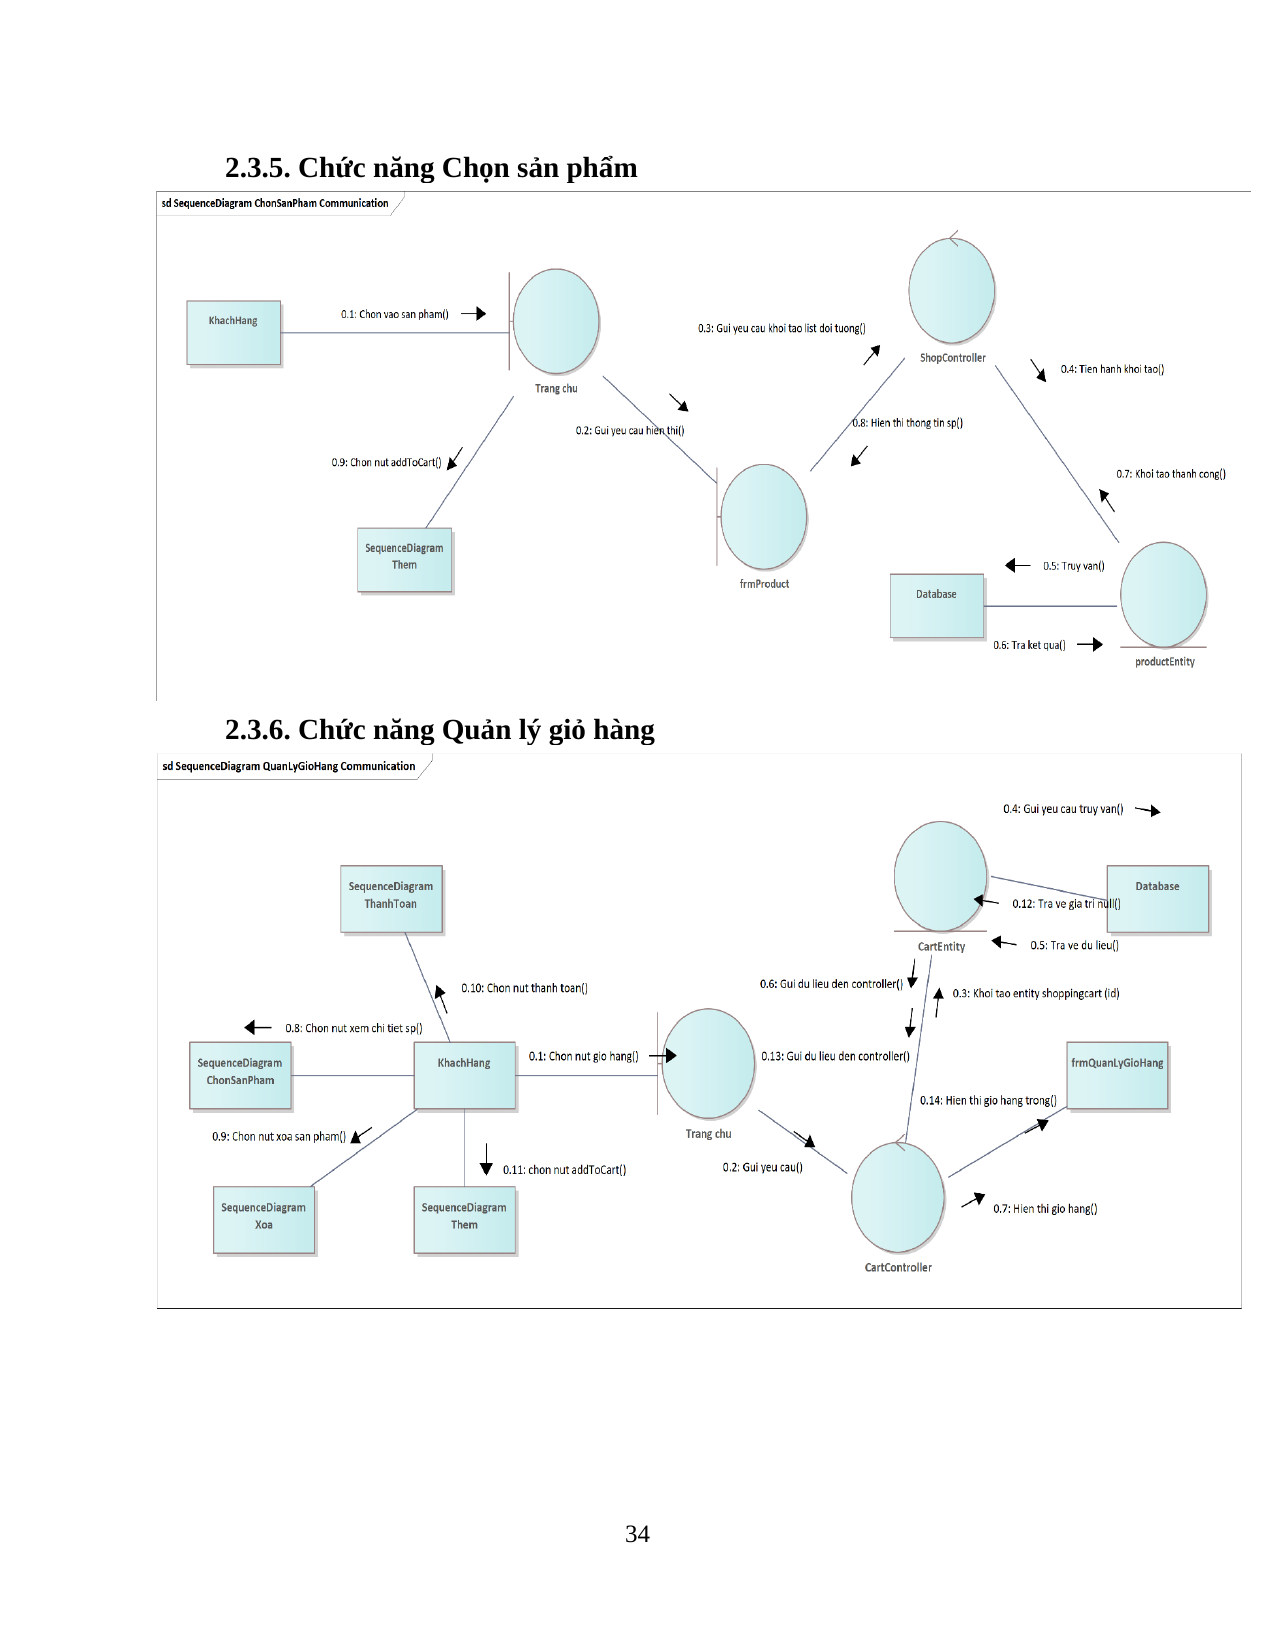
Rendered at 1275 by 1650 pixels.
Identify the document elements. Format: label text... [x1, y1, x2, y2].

subtitle 2.3.5. Chức năng Chọn sản phẩm [150, 150, 1125, 183]
subtitle 2.3.6. Chức năng Quản lý giỏ hàng [150, 712, 1125, 745]
picture [150, 745, 1248, 1316]
picture [150, 183, 1257, 708]
